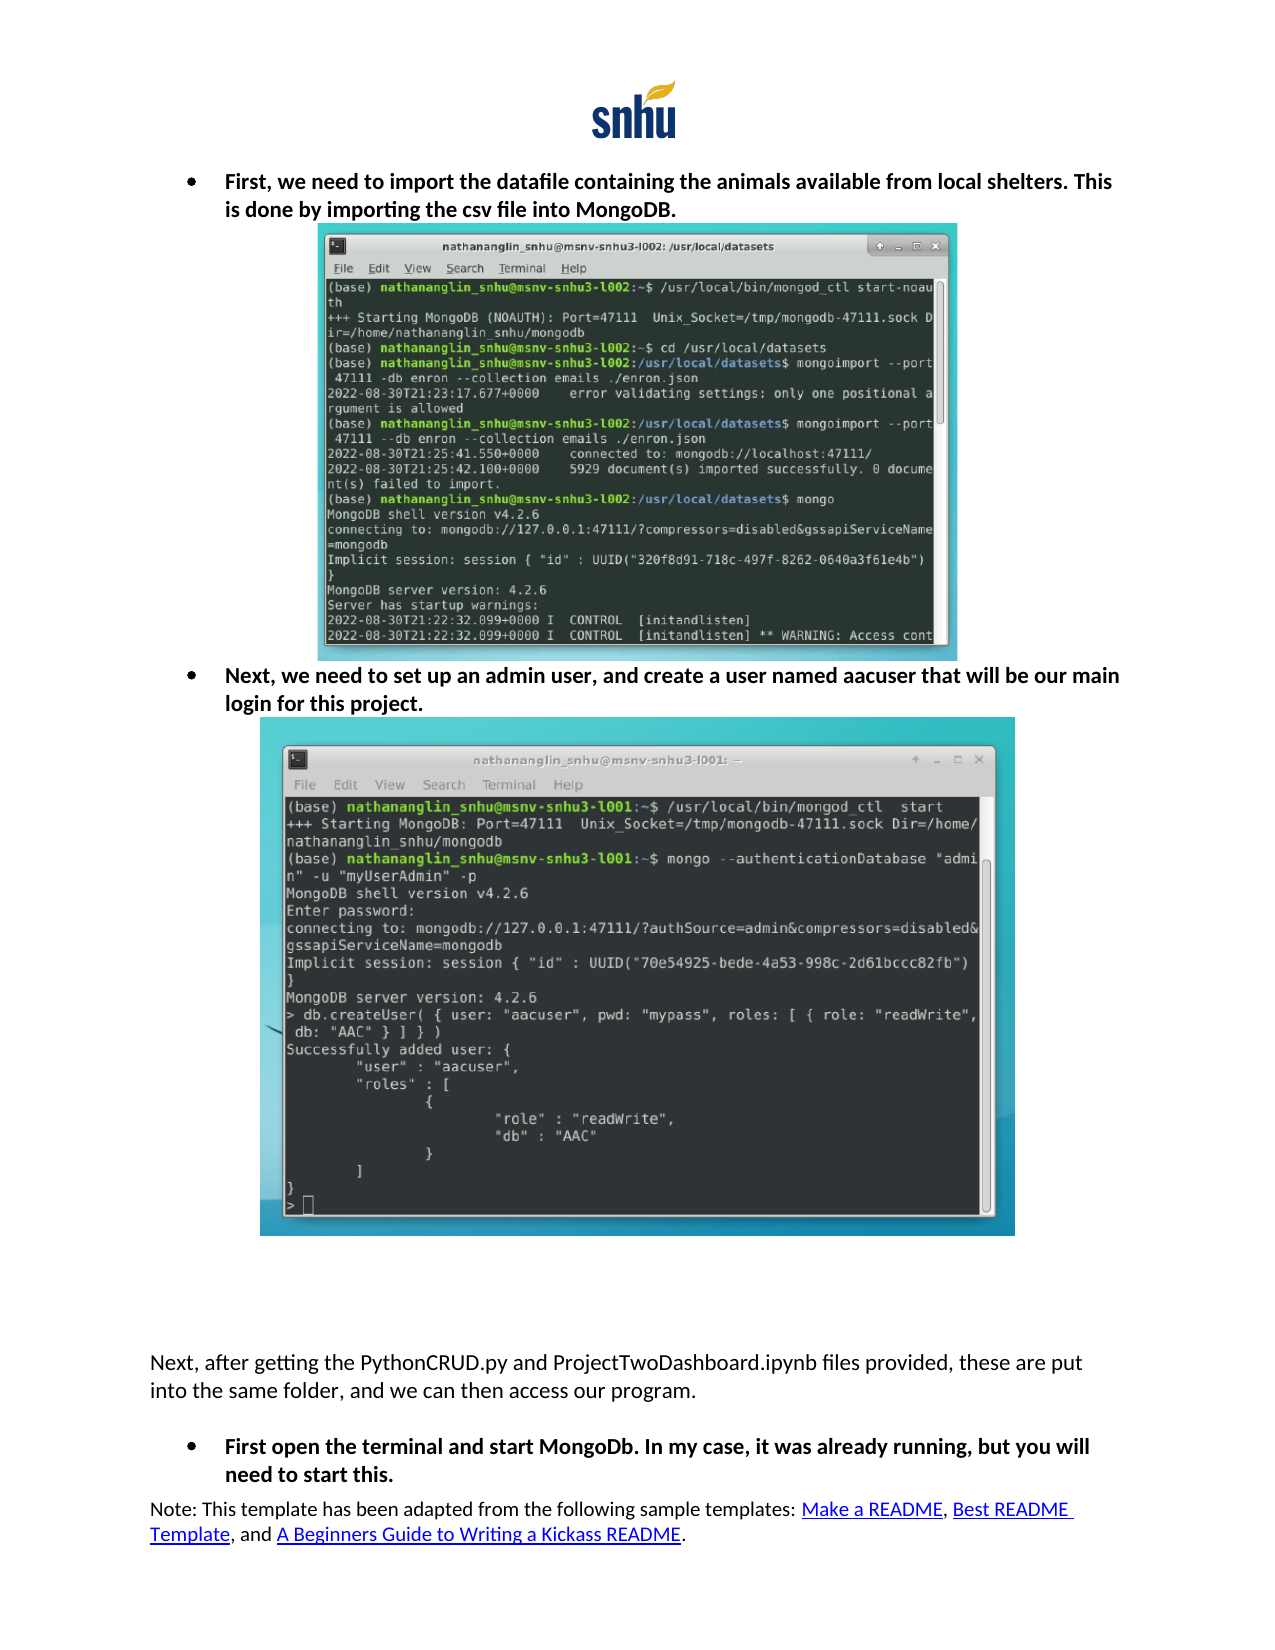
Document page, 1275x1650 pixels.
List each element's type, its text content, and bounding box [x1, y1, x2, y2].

list First open the terminal and start MongoDb. In my case, it was already running, but you will need to start this. [187, 1432, 1125, 1488]
picture [317, 223, 958, 661]
list First, we need to import the datafile containing the animals available from local shelters. This is done by importing the csv file into MongoDB. [187, 167, 1125, 223]
text Next, after getting the PythonCRUD.py and ProjectTwoDashboard.ipynb files provided, these are put into the same folder, and we can then access our program. [150, 1348, 1125, 1404]
picture [260, 717, 1015, 1236]
picture [573, 75, 702, 147]
list Next, we need to set up an admin user, and create a user named aacuser that will be our main login for this project. [187, 661, 1125, 717]
